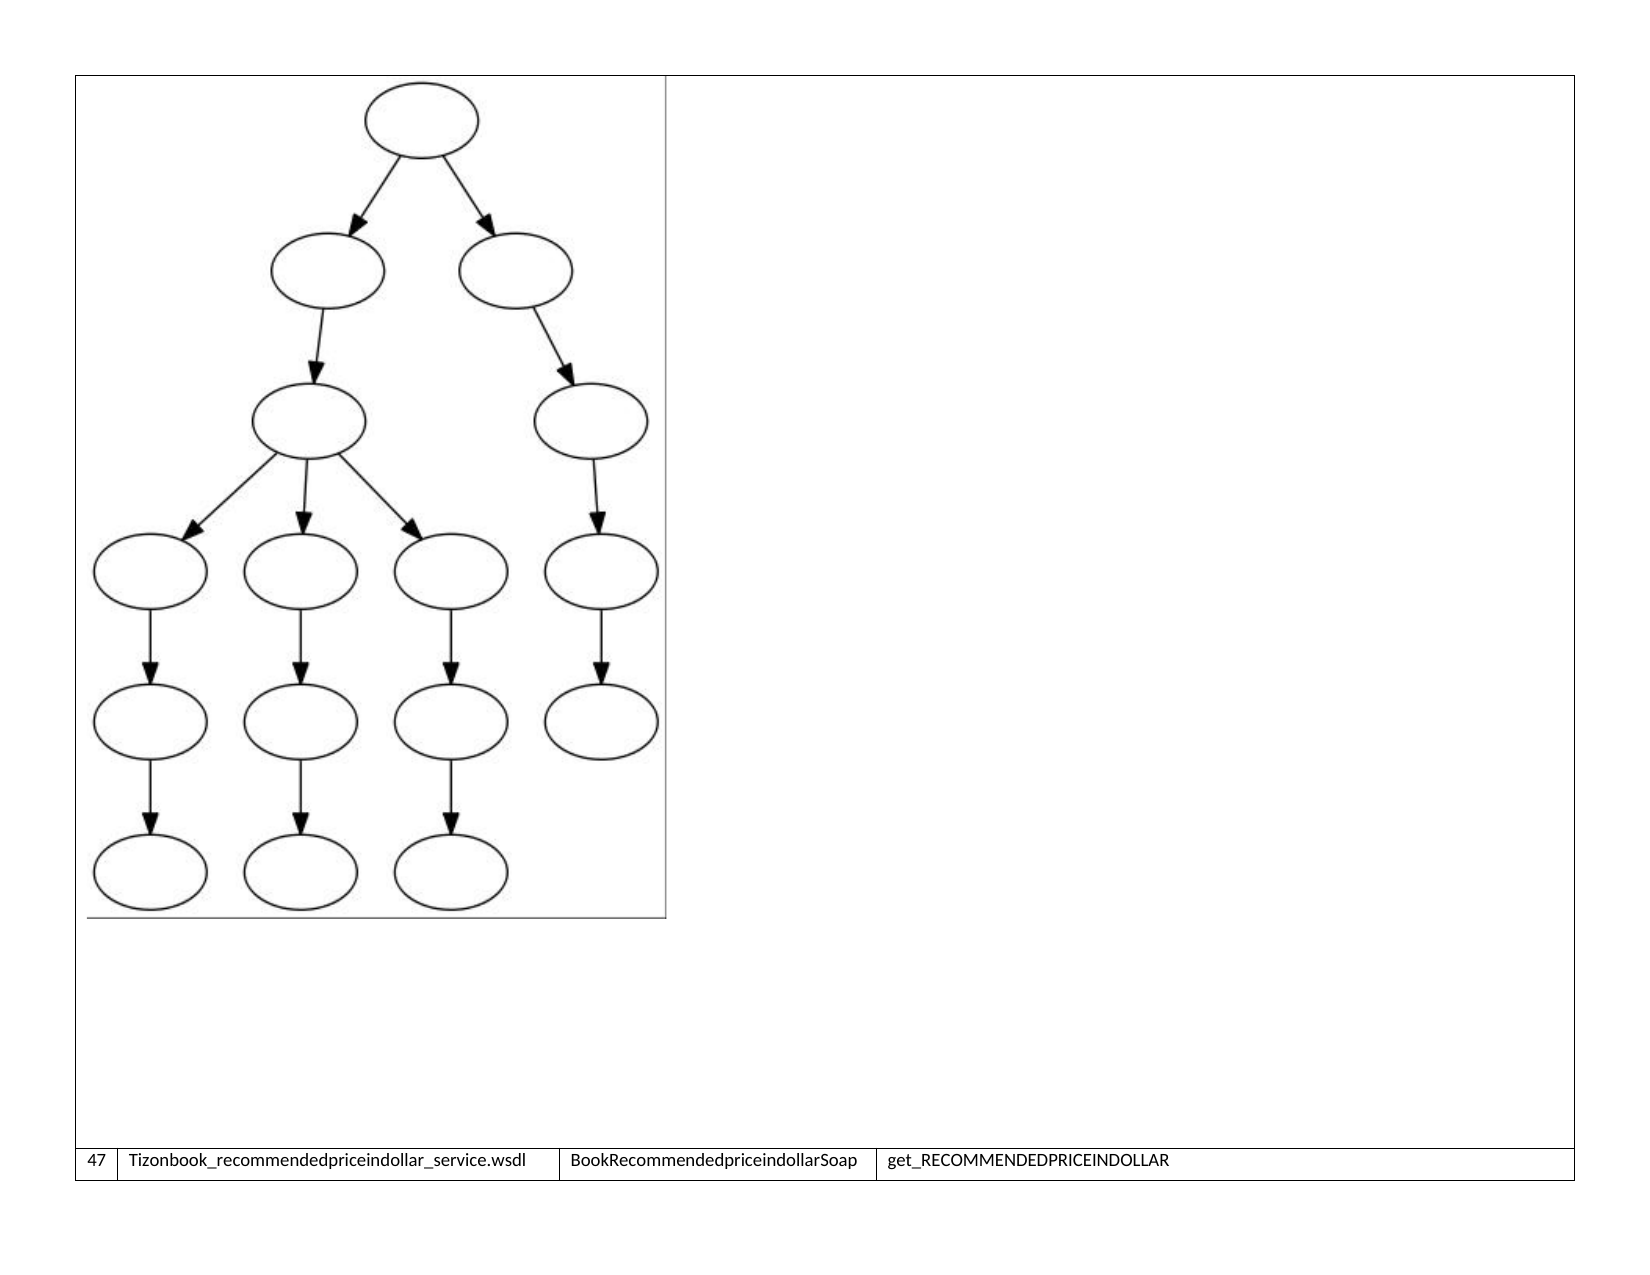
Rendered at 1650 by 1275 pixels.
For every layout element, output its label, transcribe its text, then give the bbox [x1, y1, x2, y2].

picture [86, 76, 667, 919]
table_cell 47 [76, 1149, 117, 1180]
table_cell BookRecommendedpriceindollarSoap [560, 1149, 876, 1180]
table_cell Tizonbook_recommendedpriceindollar_service.wsdl [118, 1149, 559, 1180]
table_cell get_RECOMMENDEDPRICEINDOLLAR [877, 1149, 1574, 1180]
table_cell [76, 76, 1574, 1147]
